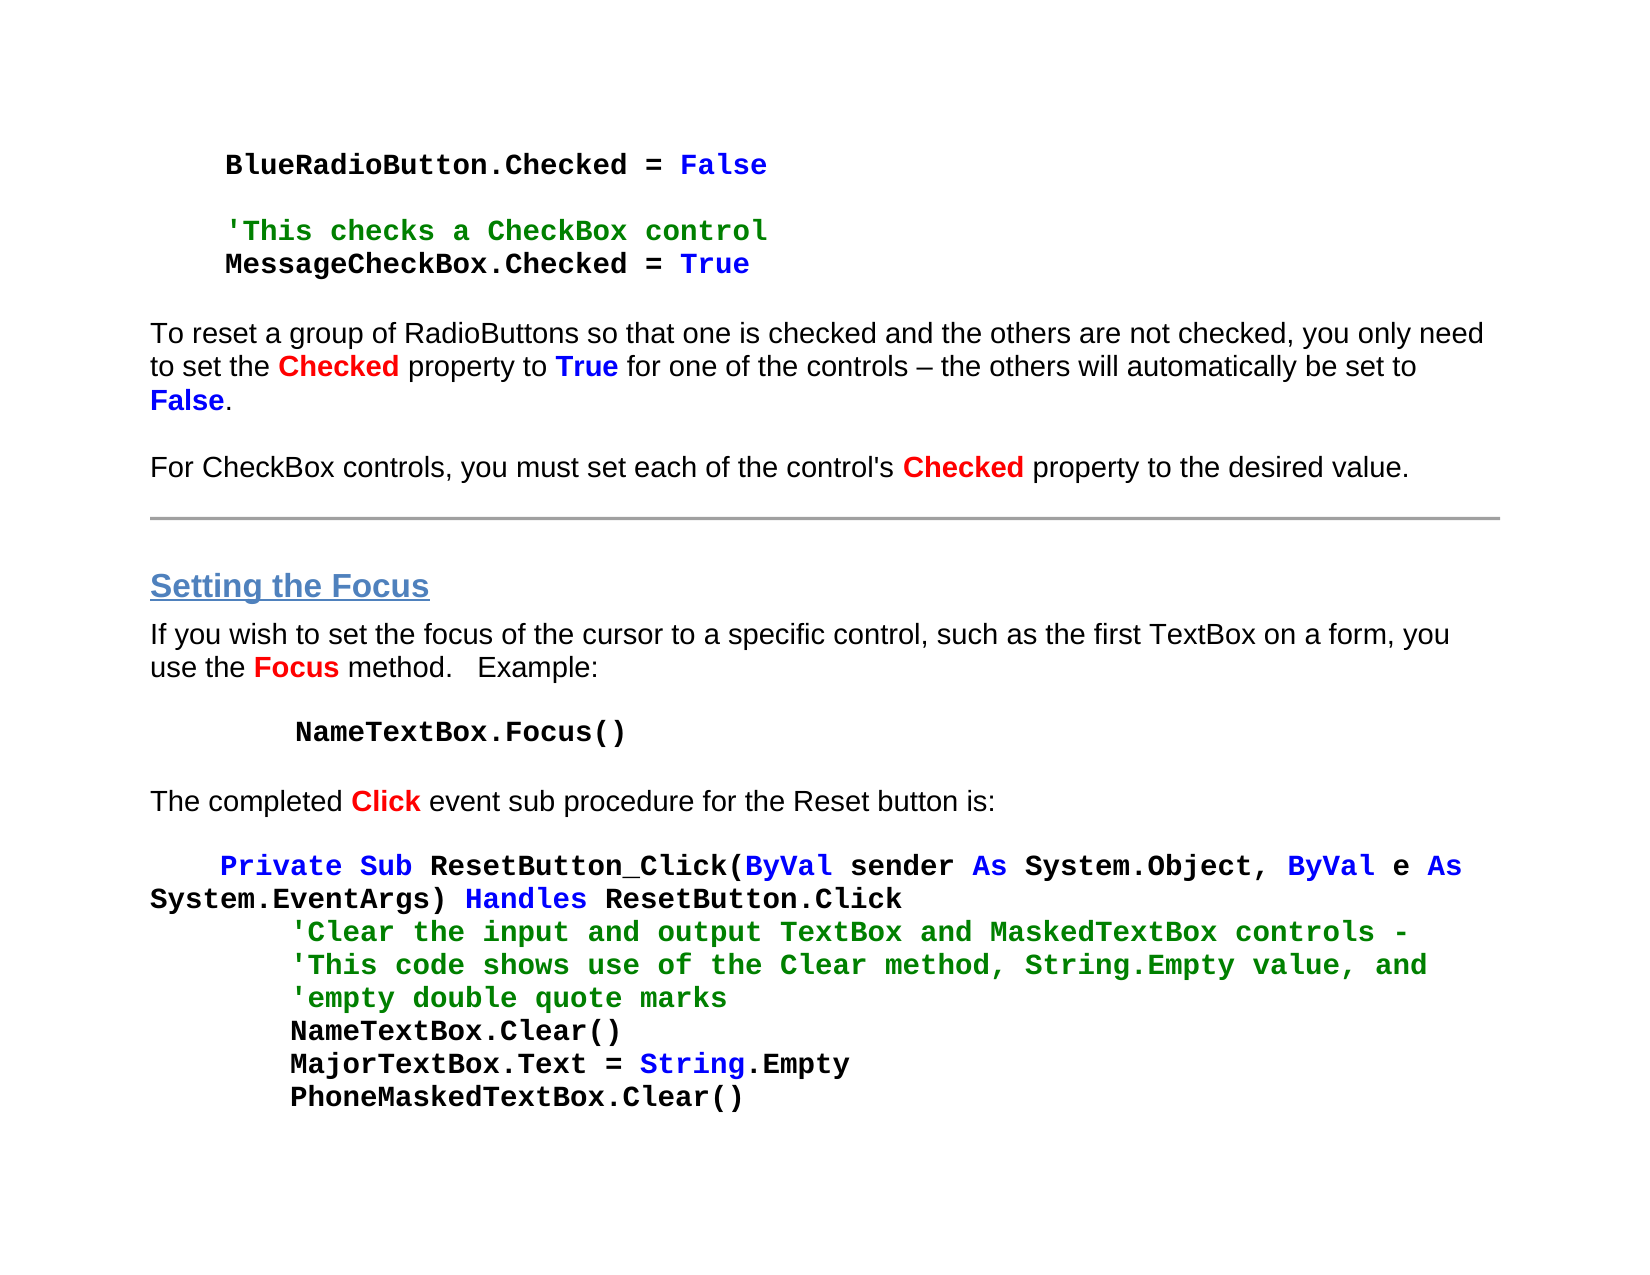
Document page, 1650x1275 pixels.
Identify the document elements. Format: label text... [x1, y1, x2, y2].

text To reset a group of RadioButtons so that one is checked and the others are not checked, you only need to set the Checked property to True for one of the controls – the others will automatically be set to False. [150, 316, 1500, 416]
text For CheckBox controls, you must set each of the control's Checked property to the desired value. [150, 450, 1500, 483]
text MajorTextBox.Text = String.Empty [150, 1049, 1500, 1082]
text NameTextBox.Focus() [225, 717, 1500, 750]
text If you wish to set the focus of the cursor to a specific control, such as the first TextBox on a form, you use the Focus method. Example: [150, 617, 1500, 684]
text 'Clear the input and output TextBox and MaskedTextBox controls - [150, 917, 1500, 950]
text NameTextBox.Clear() [150, 1016, 1500, 1049]
text MessageCheckBox.Checked = True [225, 249, 1500, 282]
text 'empty double quote marks [150, 983, 1500, 1016]
text 'This checks a CheckBox control [225, 216, 1500, 249]
text BlueRadioButton.Checked = False [225, 150, 1500, 183]
text Private Sub ResetButton_Click(ByVal sender As System.Object, ByVal e As System.EventArgs) Handles ResetButton.Click [150, 851, 1500, 917]
text PhoneMaskedTextBox.Clear() [150, 1082, 1500, 1115]
text 'This code shows use of the Clear method, String.Empty value, and [150, 950, 1500, 983]
text The completed Click event sub procedure for the Reset button is: [150, 784, 1500, 817]
text Setting the Focus [150, 566, 1500, 604]
